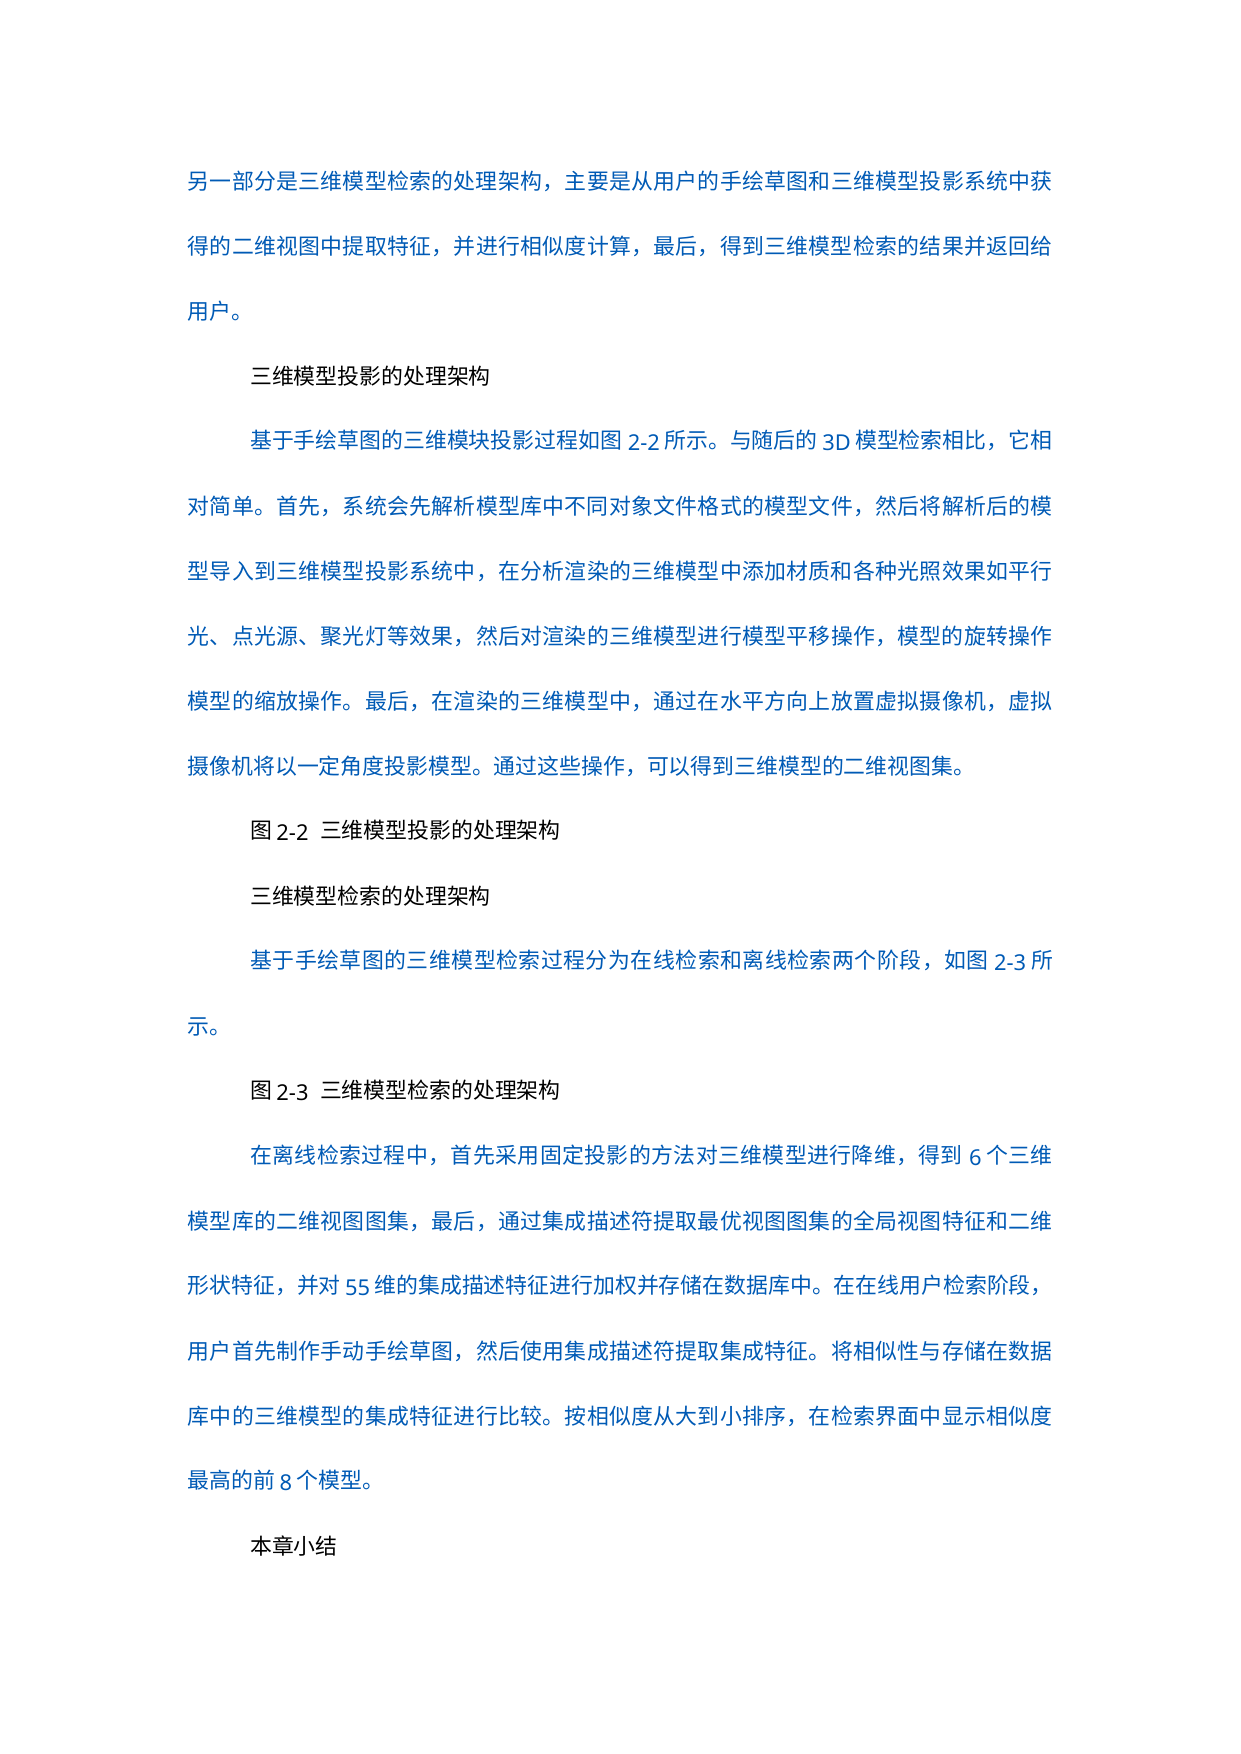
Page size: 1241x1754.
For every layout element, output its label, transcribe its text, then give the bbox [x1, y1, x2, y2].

text 在离线检索过程中，首先采用固定投影的方法对三维模型进行降维，得到6个三维模型库的二维视图图集，最后，通过集成描述符提取最优视图图集的全局视图特征和二维形状特征，并对55维的集成描述特征进行加权并存储在数据库中。在在线用户检索阶段，用户首先制作手动手绘草图，然后使用集成描述符提取集成特征。将相似性与存储在数据库中的三维模型的集成特征进行比较。按相似度从大到小排序，在检索界面中显示相似度最高的前8个模型。 [187, 1137, 1053, 1527]
text 基于手绘草图的三维模型检索过程分为在线检索和离线检索两个阶段，如图2-3所示。 [187, 942, 1053, 1072]
text 基于手绘草图的三维模块投影过程如图2-2所示。与随后的3D模型检索相比，它相对简单。首先，系统会先解析模型库中不同对象文件格式的模型文件，然后将解析后的模型导入到三维模型投影系统中，在分析渲染的三维模型中添加材质和各种光照效果如平行光、点光源、聚光灯等效果，然后对渲染的三维模型进行模型平移操作，模型的旋转操作，模型的缩放操作。最后，在渲染的三维模型中，通过在水平方向上放置虚拟摄像机，虚拟摄像机将以一定角度投影模型。通过这些操作，可以得到三维模型的二维视图集。 [187, 422, 1053, 812]
text 三维模型检索的处理架构 [187, 877, 1053, 942]
text 图2-2 三维模型投影的处理架构 [187, 812, 1053, 877]
text 图2-3 三维模型检索的处理架构 [187, 1072, 1053, 1137]
text 三维模型投影的处理架构 [187, 357, 1053, 422]
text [187, 162, 1053, 357]
text 本章小结 [187, 1527, 1053, 1592]
